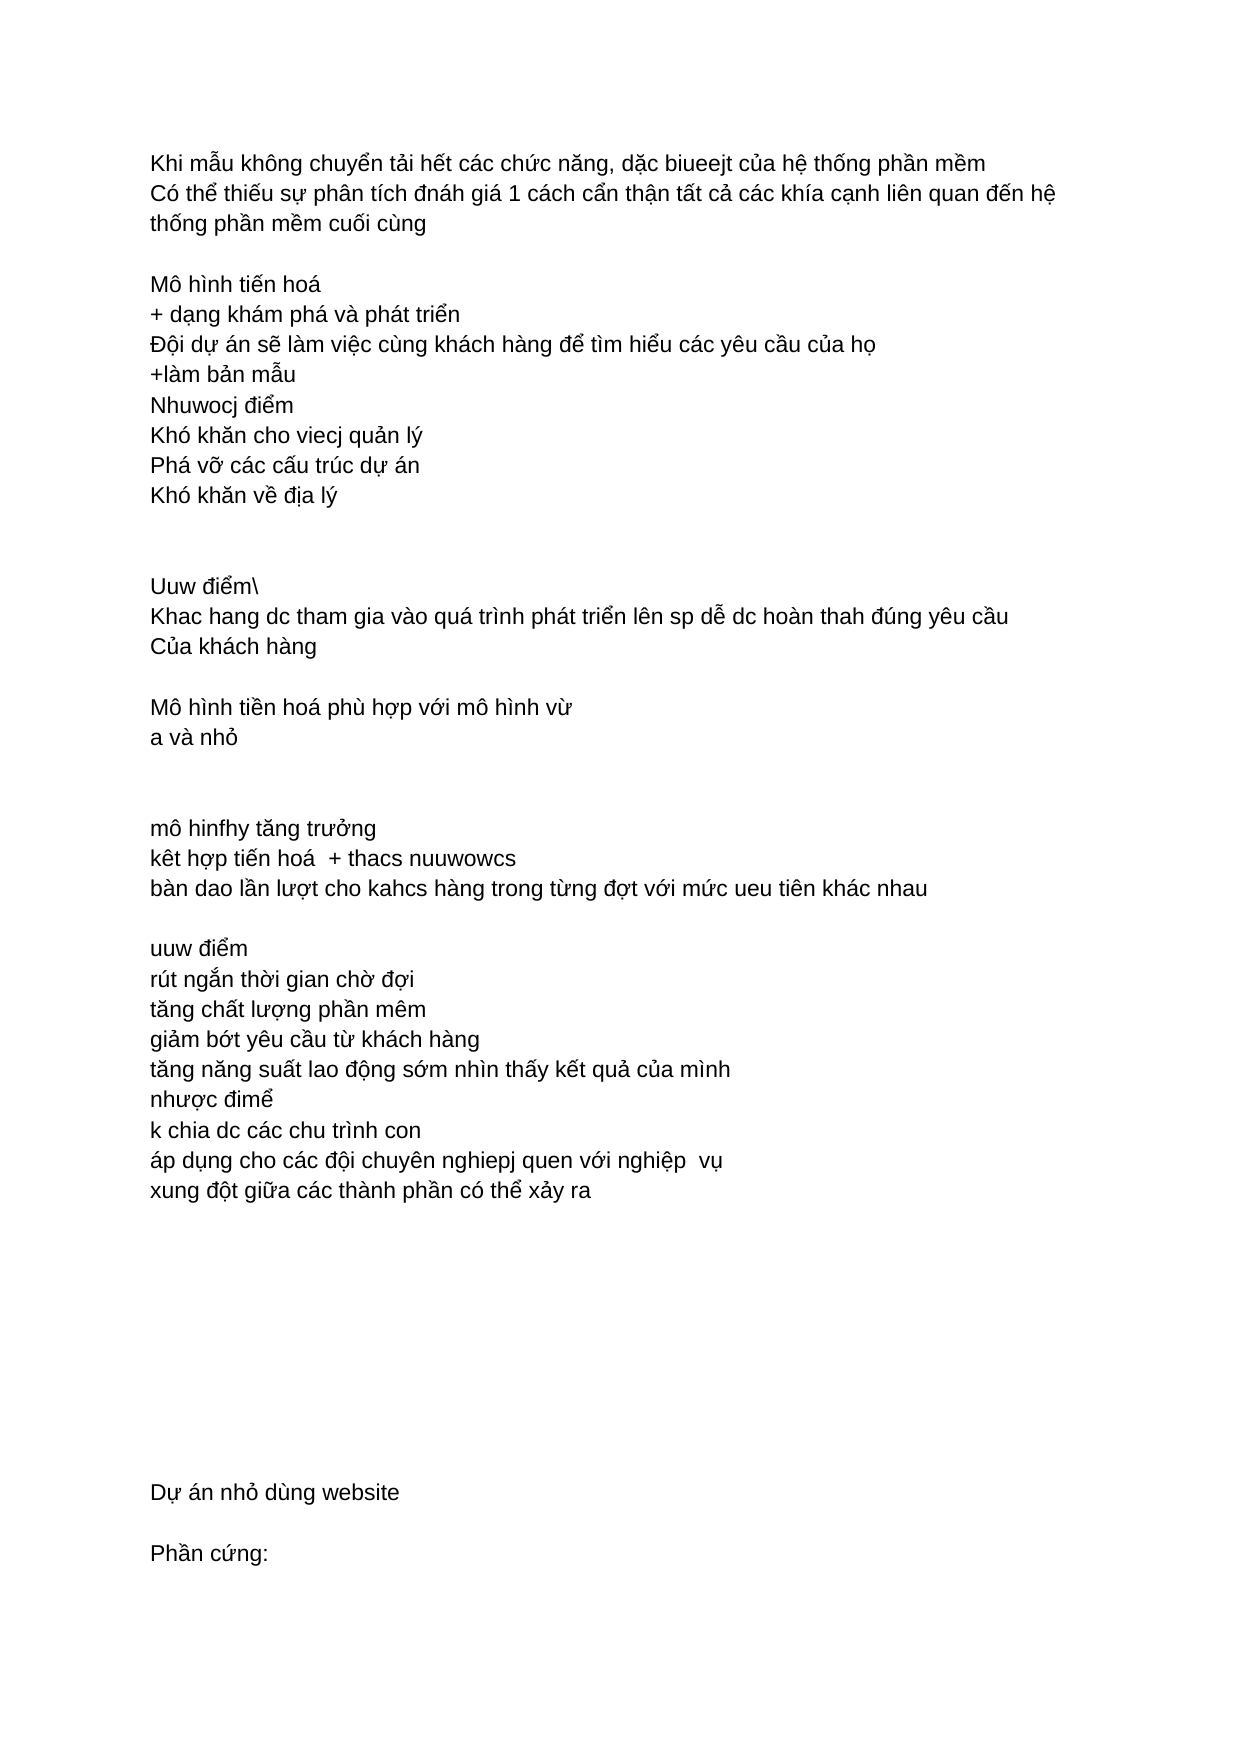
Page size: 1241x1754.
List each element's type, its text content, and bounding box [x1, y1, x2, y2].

text Phần cứng: [150, 1539, 1090, 1566]
text nhược đimể [150, 1086, 1090, 1113]
text a và nhỏ [150, 724, 1090, 750]
text k chia dc các chu trình con [150, 1117, 1090, 1143]
text tăng chất lượng phần mêm [150, 996, 1090, 1022]
text uuw điểm [150, 935, 1090, 962]
text Khó khăn về địa lý [150, 482, 1090, 509]
text Khi mẫu không chuyển tải hết các chức năng, dặc biueejt của hệ thống phần mềm [150, 150, 1090, 176]
text Khac hang dc tham gia vào quá trình phát triển lên sp dễ dc hoàn thah đúng yêu cầu [150, 603, 1090, 629]
text bàn dao lần lượt cho kahcs hàng trong từng đợt với mức ueu tiên khác nhau [150, 875, 1090, 901]
text Dự án nhỏ dùng website [150, 1479, 1090, 1506]
text rút ngắn thời gian chờ đợi [150, 966, 1090, 992]
text Có thể thiếu sự phân tích đnáh giá 1 cách cẩn thận tất cả các khía cạnh liên quan đến hệ thống phần mềm cuối cùng [150, 180, 1090, 237]
text Đội dự án sẽ làm việc cùng khách hàng để tìm hiểu các yêu cầu của họ [150, 331, 1090, 358]
text kêt hợp tiến hoá + thacs nuuwowcs [150, 845, 1090, 871]
text +làm bản mẫu [150, 361, 1090, 388]
text Mô hình tiền hoá phù hợp với mô hình vừ [150, 694, 1090, 720]
text Mô hình tiến hoá [150, 271, 1090, 297]
text xung đột giữa các thành phần có thể xảy ra [150, 1177, 1090, 1203]
text áp dụng cho các đội chuyên nghiepj quen với nghiệp vụ [150, 1147, 1090, 1173]
text Của khách hàng [150, 633, 1090, 660]
text giảm bớt yêu cầu từ khách hàng [150, 1026, 1090, 1052]
text Nhuwocj điểm [150, 392, 1090, 418]
text Uuw điểm\ [150, 573, 1090, 599]
text mô hinfhy tăng trưởng [150, 814, 1090, 841]
text + dạng khám phá và phát triển [150, 301, 1090, 327]
text Phá vỡ các cấu trúc dự án [150, 452, 1090, 478]
text tăng năng suất lao động sớm nhìn thấy kết quả của mình [150, 1056, 1090, 1083]
text Khó khăn cho viecj quản lý [150, 422, 1090, 448]
